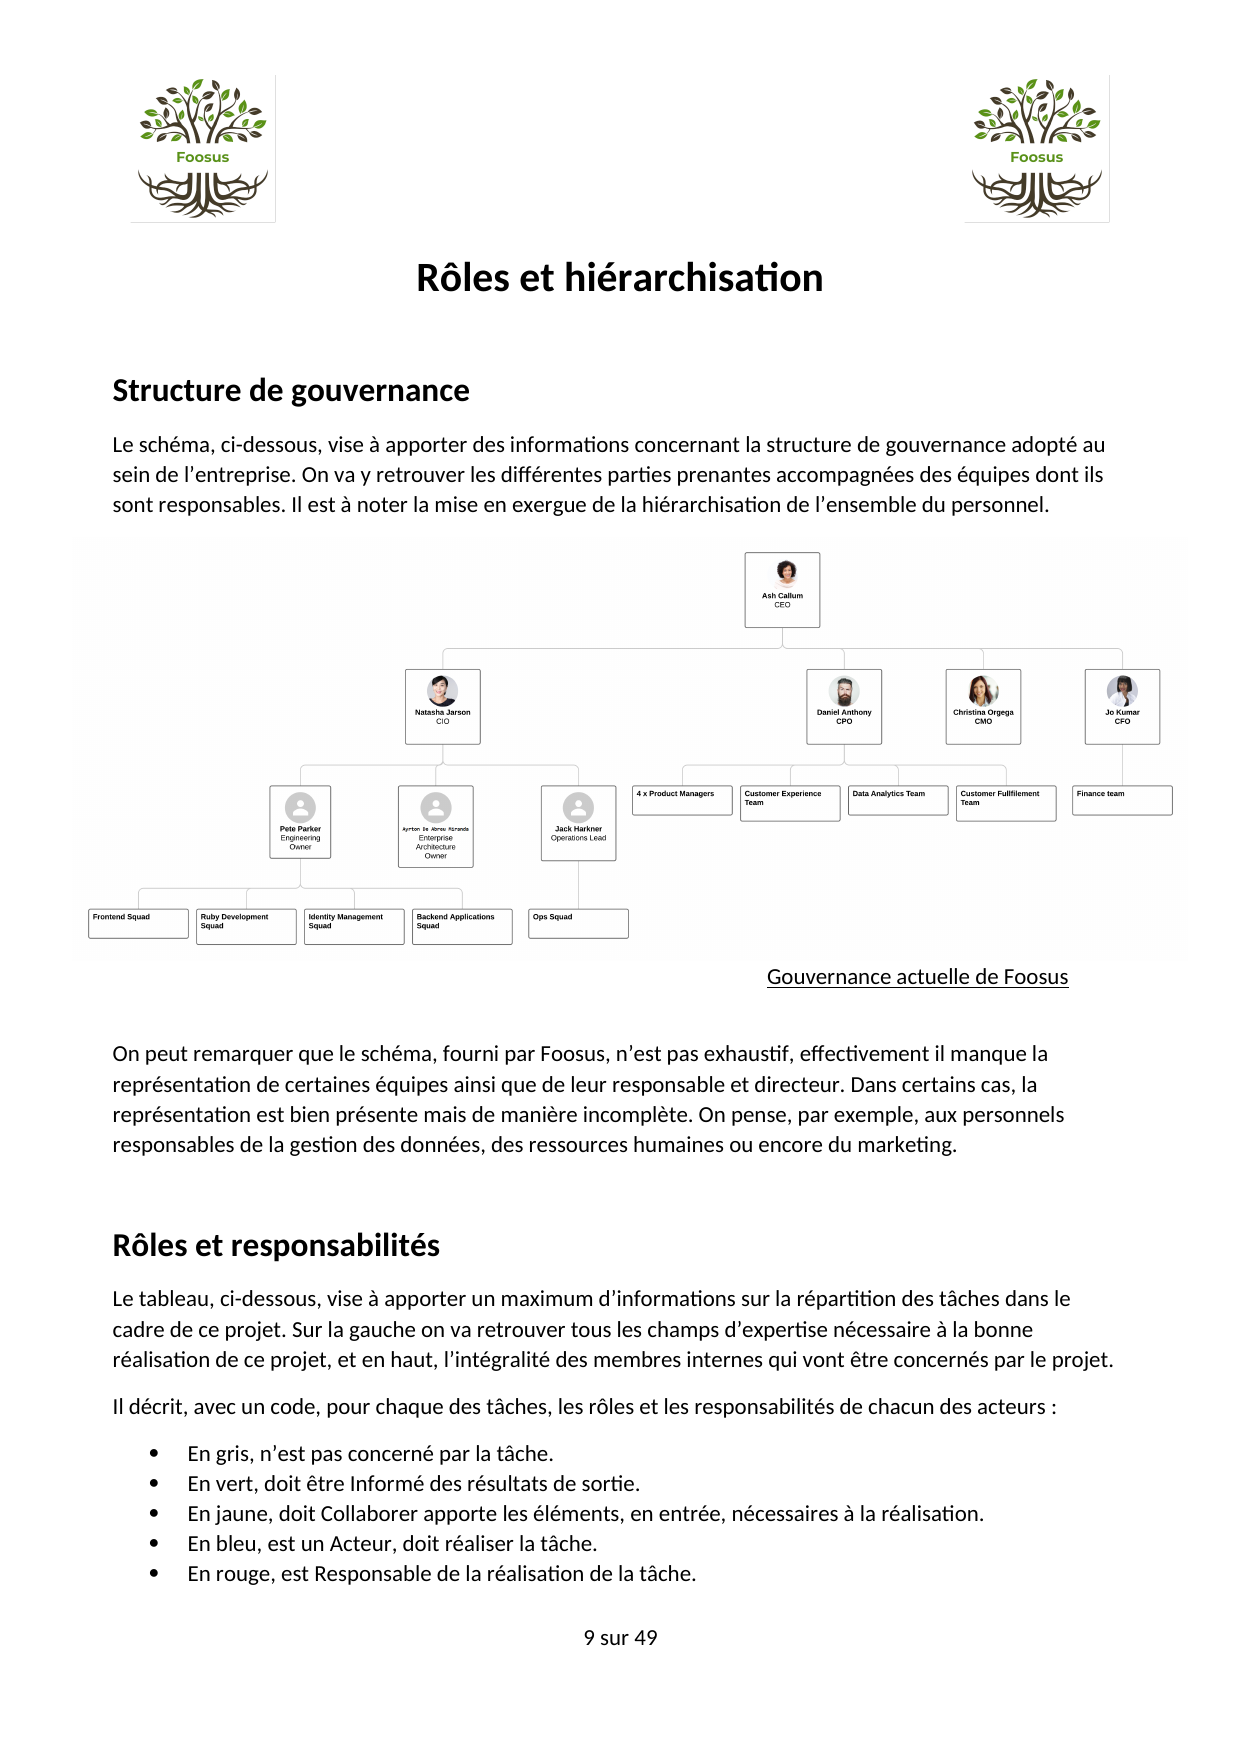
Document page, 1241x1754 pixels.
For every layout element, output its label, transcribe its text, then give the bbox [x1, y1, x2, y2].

text Rôles et hiérarchisation [112, 251, 1128, 301]
list En bleu, est un Acteur, doit réaliser la tâche. [150, 1529, 1128, 1557]
text Le tableau, ci-dessous, vise à apporter un maximum d’informations sur la répartition des tâches dans le cadre de ce projet. Sur la gauche on va retrouver tous les champs d’expertise nécessaire à la bonne réalisation de ce projet, et en haut, l’intégralité des membres internes qui vont être concernés par le projet. [112, 1284, 1128, 1373]
text Le schéma, ci-dessous, vise à apporter des informations concernant la structure de gouvernance adopté au sein de l’entreprise. On va y retrouver les différentes parties prenantes accompagnées des équipes dont ils sont responsables. Il est à noter la mise en exergue de la hiérarchisation de l’ensemble du personnel. [112, 430, 1128, 518]
text Il décrit, avec un code, pour chaque des tâches, les rôles et les responsabilités de chacun des acteurs : [112, 1392, 1128, 1420]
text Rôles et responsabilités [112, 1224, 1128, 1264]
list En vert, doit être Informé des résultats de sortie. [150, 1469, 1128, 1497]
text On peut remarquer que le schéma, fourni par Foosus, n’est pas exhaustif, effectivement il manque la représentation de certaines équipes ainsi que de leur responsable et directeur. Dans certains cas, la représentation est bien présente mais de manière incomplète. On pense, par exemple, aux personnels responsables de la gestion des données, des ressources humaines ou encore du marketing. [112, 1039, 1128, 1158]
list En jaune, doit Collaborer apporte les éléments, en entrée, nécessaires à la réalisation. [150, 1499, 1128, 1527]
text Structure de gouvernance [112, 369, 1128, 410]
list En rouge, est Responsable de la réalisation de la tâche. [150, 1559, 1128, 1587]
list En gris, n’est pas concerné par la tâche. [150, 1439, 1128, 1467]
text Gouvernance actuelle de Foosus [53, 537, 1069, 990]
